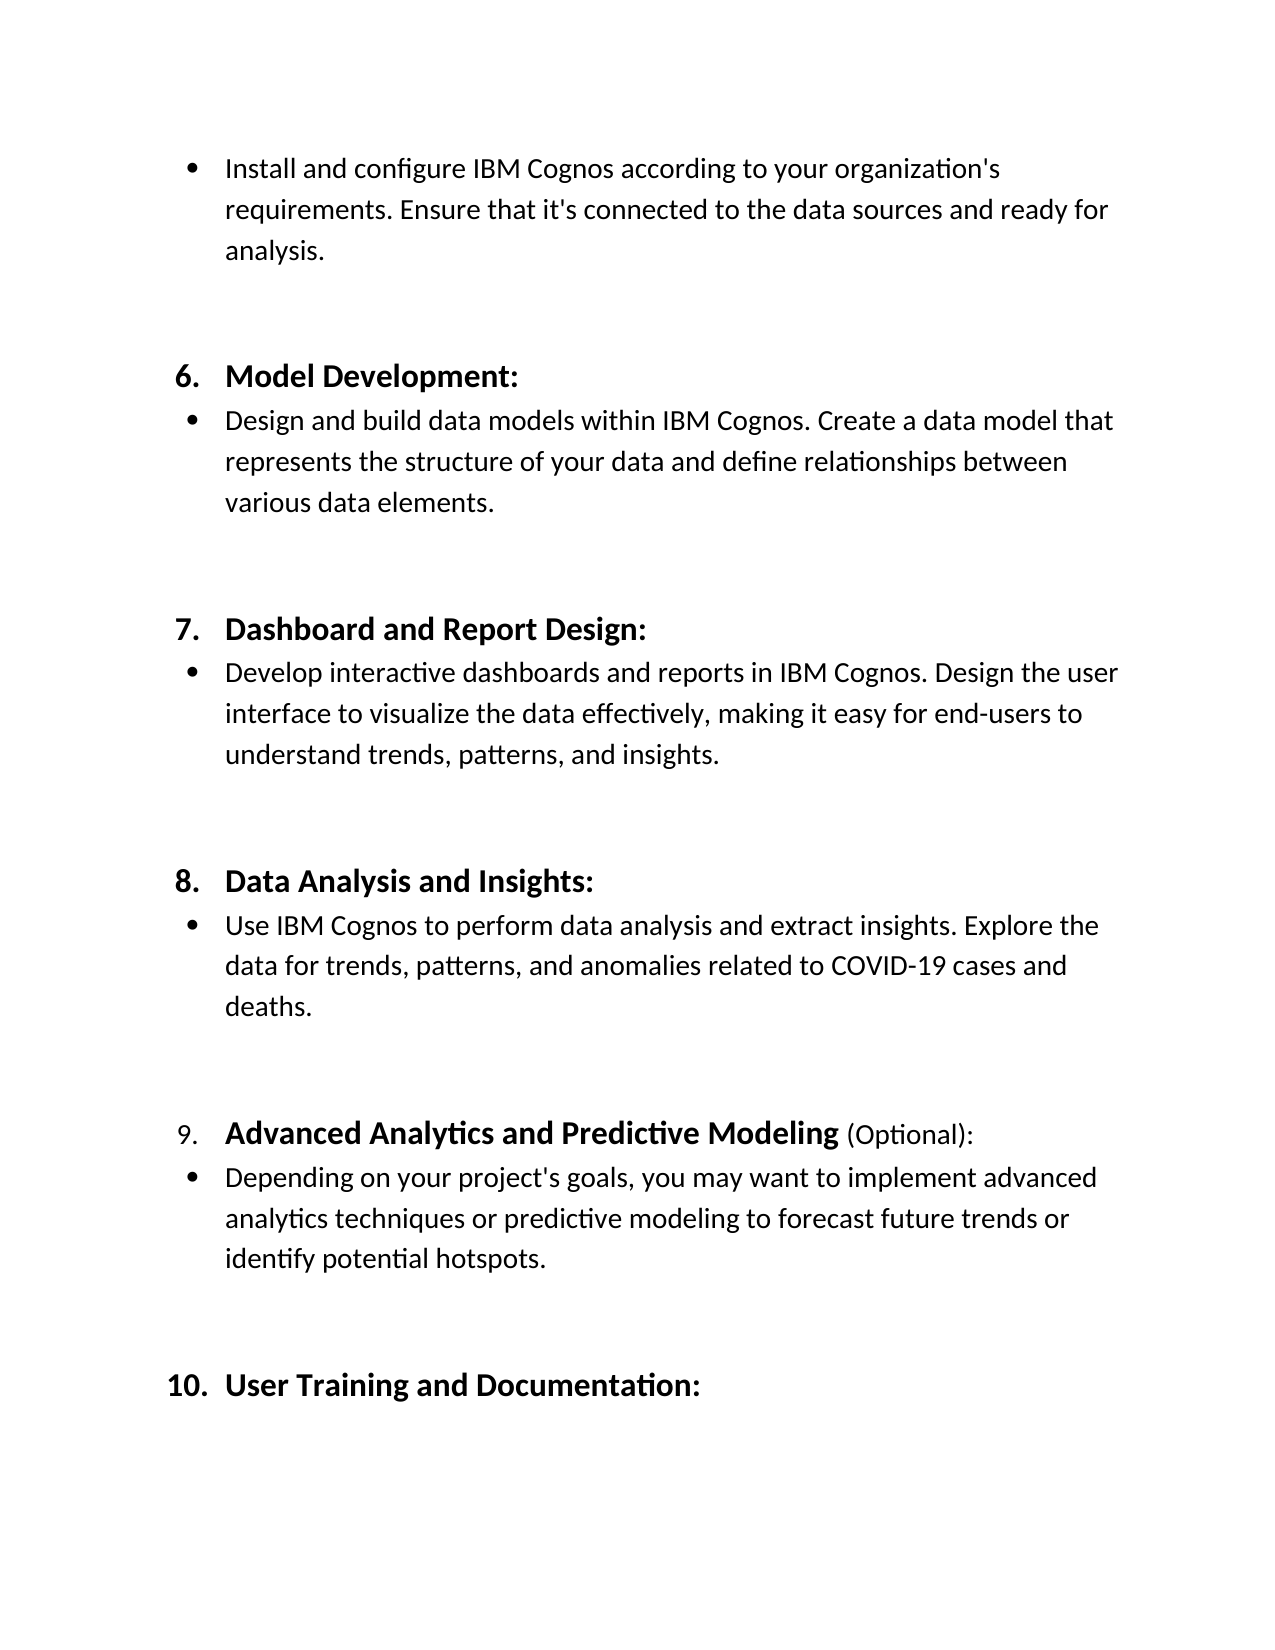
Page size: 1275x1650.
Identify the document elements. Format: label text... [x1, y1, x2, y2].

list User Training and Documentation: [187, 1364, 1125, 1405]
list Advanced Analytics and Predictive Modeling (Optional): [187, 1112, 1125, 1153]
list Use IBM Cognos to perform data analysis and extract insights. Explore the data for trends, patterns, and anomalies related to COVID-19 cases and deaths. [187, 907, 1125, 1024]
list Dashboard and Report Design: [187, 608, 1125, 648]
list Depending on your project's goals, you may want to implement advanced analytics techniques or predictive modeling to forecast future trends or identify potential hotspots. [187, 1159, 1125, 1276]
list Install and configure IBM Cognos according to your organization's requirements. Ensure that it's connected to the data sources and ready for analysis. [187, 150, 1125, 267]
list Design and build data models within IBM Cognos. Create a data model that represents the structure of your data and define relationships between various data elements. [187, 402, 1125, 520]
list Data Analysis and Insights: [187, 860, 1125, 901]
list Model Development: [187, 355, 1125, 396]
list Develop interactive dashboards and reports in IBM Cognos. Design the user interface to visualize the data effectively, making it easy for end-users to understand trends, patterns, and insights. [187, 654, 1125, 772]
